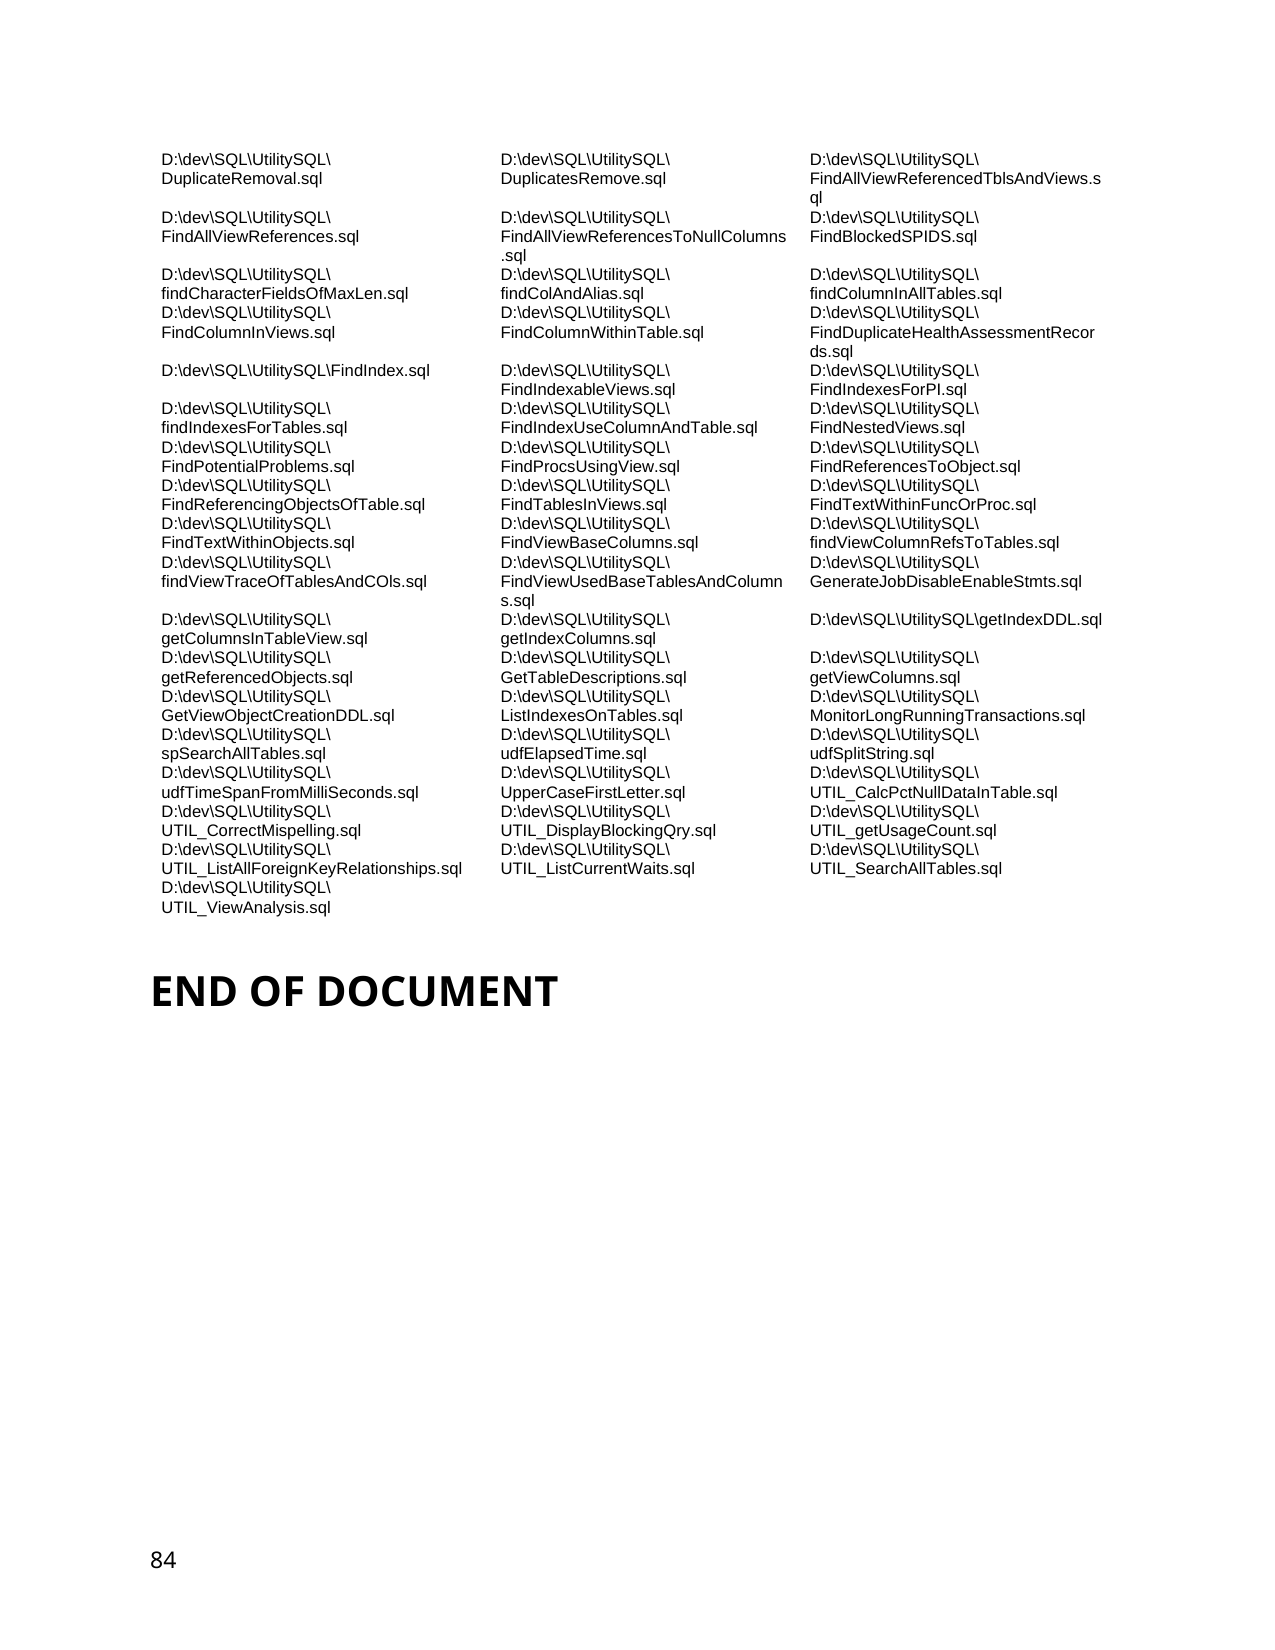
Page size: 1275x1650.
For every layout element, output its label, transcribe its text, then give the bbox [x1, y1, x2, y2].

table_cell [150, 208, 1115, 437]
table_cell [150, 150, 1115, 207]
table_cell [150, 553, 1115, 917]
subtitle END OF DOCUMENT [150, 962, 1125, 1019]
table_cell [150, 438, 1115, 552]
